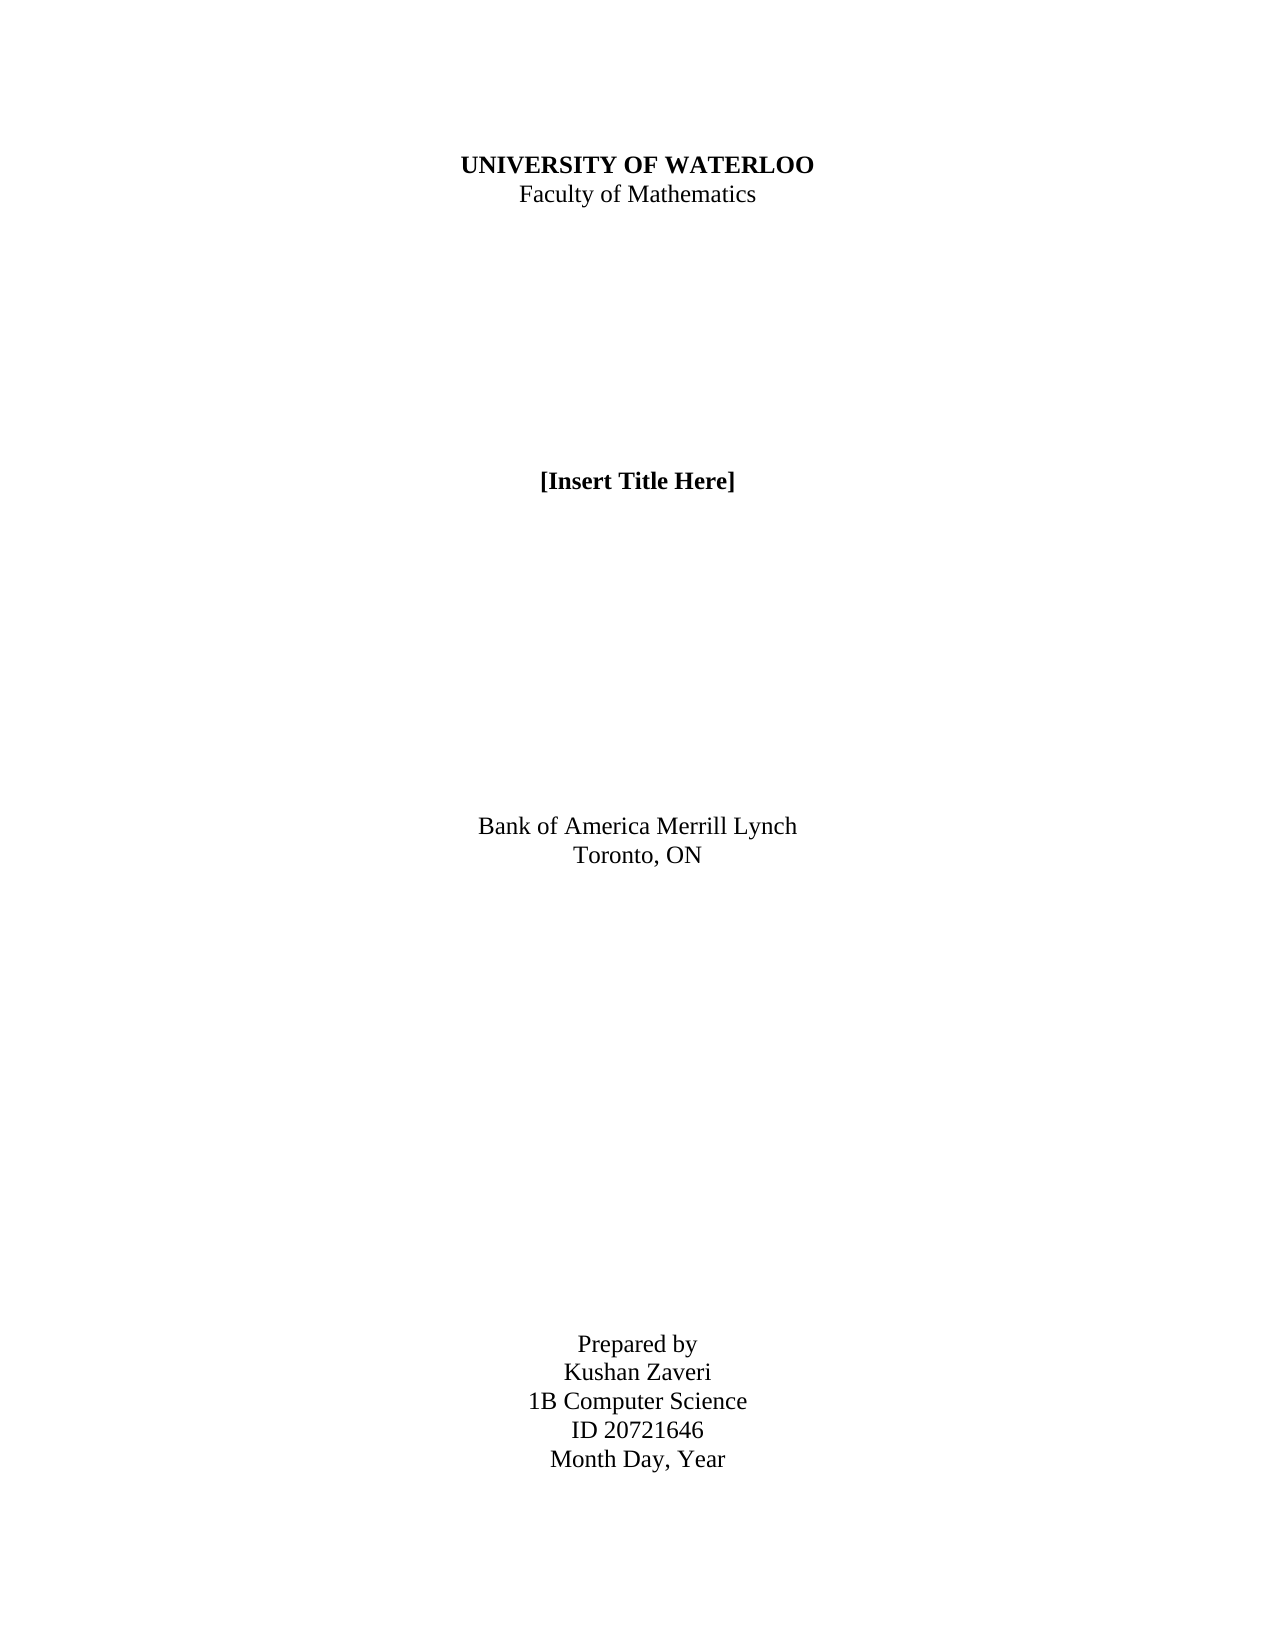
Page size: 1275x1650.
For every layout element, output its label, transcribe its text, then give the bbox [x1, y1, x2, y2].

text Prepared by [150, 1300, 1125, 1357]
text Toronto, ON [150, 840, 1125, 869]
text Bank of America Merrill Lynch [150, 811, 1125, 840]
text Kushan Zaveri [150, 1357, 1125, 1386]
text UNIVERSITY OF WATERLOO [150, 150, 1125, 179]
text 1B Computer Science [150, 1386, 1125, 1415]
text Month Day, Year [150, 1444, 1125, 1472]
text Faculty of Mathematics [150, 179, 1125, 207]
text [Insert Title Here] [150, 466, 1125, 495]
text ID 20721646 [150, 1415, 1125, 1444]
